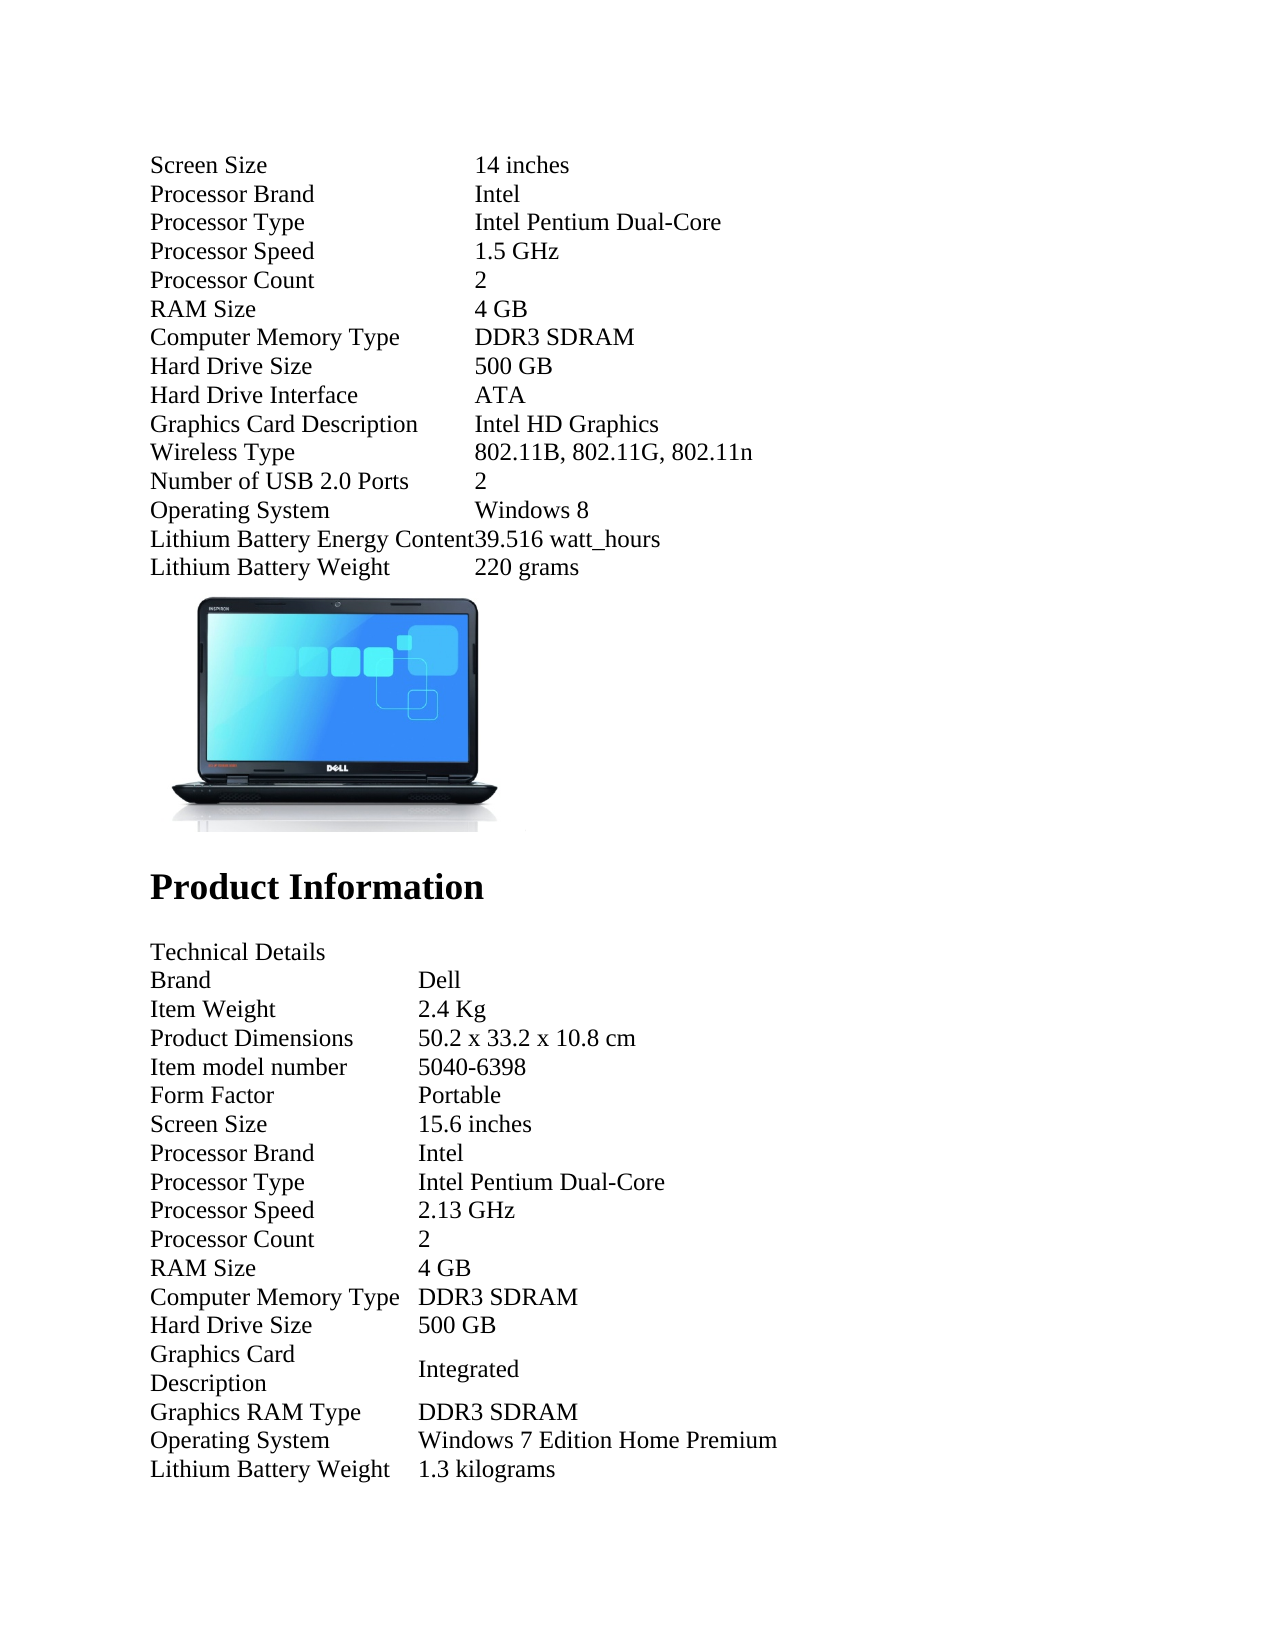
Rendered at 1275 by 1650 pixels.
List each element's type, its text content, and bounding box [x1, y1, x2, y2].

table_cell 500 GB [474, 351, 907, 380]
table_cell Computer Memory Type [150, 1282, 418, 1311]
text Product Information [150, 864, 1125, 908]
table_cell Intel HD Graphics [474, 409, 907, 437]
table_cell Processor Speed [150, 236, 474, 265]
table_cell DDR3 SDRAM [418, 1397, 778, 1426]
table_cell Graphics Card Description [150, 1339, 418, 1397]
table_cell Processor Type [150, 208, 474, 236]
table_cell DDR3 SDRAM [418, 1282, 778, 1311]
table_cell 39.516 watt_hours [474, 524, 907, 552]
text Technical Details [150, 937, 1125, 966]
table_cell Intel Pentium Dual-Core [474, 208, 907, 236]
table_cell 2 [474, 466, 907, 495]
table_cell Screen Size [150, 150, 474, 179]
table_cell 1.5 GHz [474, 236, 907, 265]
table_cell Hard Drive Size [150, 1311, 418, 1339]
table_cell 4 GB [474, 294, 907, 322]
table_cell Wireless Type [150, 438, 474, 466]
table_cell Lithium Battery Weight [150, 1454, 418, 1483]
table_cell Product Dimensions [150, 1023, 418, 1052]
table_cell 2.13 GHz [418, 1196, 778, 1224]
table_cell 1.3 kilograms [418, 1454, 778, 1483]
table_cell Windows 7 Edition Home Premium [418, 1426, 778, 1454]
table_cell Lithium Battery Weight [150, 553, 474, 581]
table_cell Screen Size [150, 1109, 418, 1138]
table_cell Windows 8 [474, 495, 907, 524]
table_cell Form Factor [150, 1081, 418, 1109]
table_cell Processor Brand [150, 1138, 418, 1167]
table_cell 50.2 x 33.2 x 10.8 cm [418, 1023, 778, 1052]
table_cell 5040-6398 [418, 1052, 778, 1081]
table_cell Hard Drive Interface [150, 380, 474, 409]
table_cell 2 [418, 1224, 778, 1253]
table_cell Computer Memory Type [150, 323, 474, 351]
table_cell 15.6 inches [418, 1109, 778, 1138]
table_cell Number of USB 2.0 Ports [150, 466, 474, 495]
table_cell Item model number [150, 1052, 418, 1081]
table_header Dell [418, 966, 778, 994]
table_cell Processor Type [150, 1167, 418, 1196]
table_cell 2.4 Kg [418, 994, 778, 1023]
table_cell 4 GB [418, 1253, 778, 1282]
table_cell 14 inches [474, 150, 907, 179]
table_cell 500 GB [418, 1311, 778, 1339]
table_cell Item Weight [150, 994, 418, 1023]
table_cell Integrated [418, 1339, 778, 1397]
table_cell RAM Size [150, 294, 474, 322]
table_cell Portable [418, 1081, 778, 1109]
table_cell Processor Brand [150, 179, 474, 207]
table_cell 220 grams [474, 553, 907, 581]
picture [150, 581, 525, 832]
table_cell Intel Pentium Dual-Core [418, 1167, 778, 1196]
table_cell Graphics RAM Type [150, 1397, 418, 1426]
table_cell Processor Count [150, 265, 474, 294]
table_cell Hard Drive Size [150, 351, 474, 380]
table_cell Lithium Battery Energy Content [150, 524, 474, 552]
table_cell Processor Count [150, 1224, 418, 1253]
table_header Brand [150, 966, 418, 994]
table_cell RAM Size [150, 1253, 418, 1282]
table_cell Intel [418, 1138, 778, 1167]
table_cell DDR3 SDRAM [474, 323, 907, 351]
table_cell Processor Speed [150, 1196, 418, 1224]
table_cell Graphics Card Description [150, 409, 474, 437]
table_cell 802.11B, 802.11G, 802.11n [474, 438, 907, 466]
table_cell Intel [474, 179, 907, 207]
table_cell Operating System [150, 495, 474, 524]
table_cell 2 [474, 265, 907, 294]
table_cell Operating System [150, 1426, 418, 1454]
table_cell ATA [474, 380, 907, 409]
